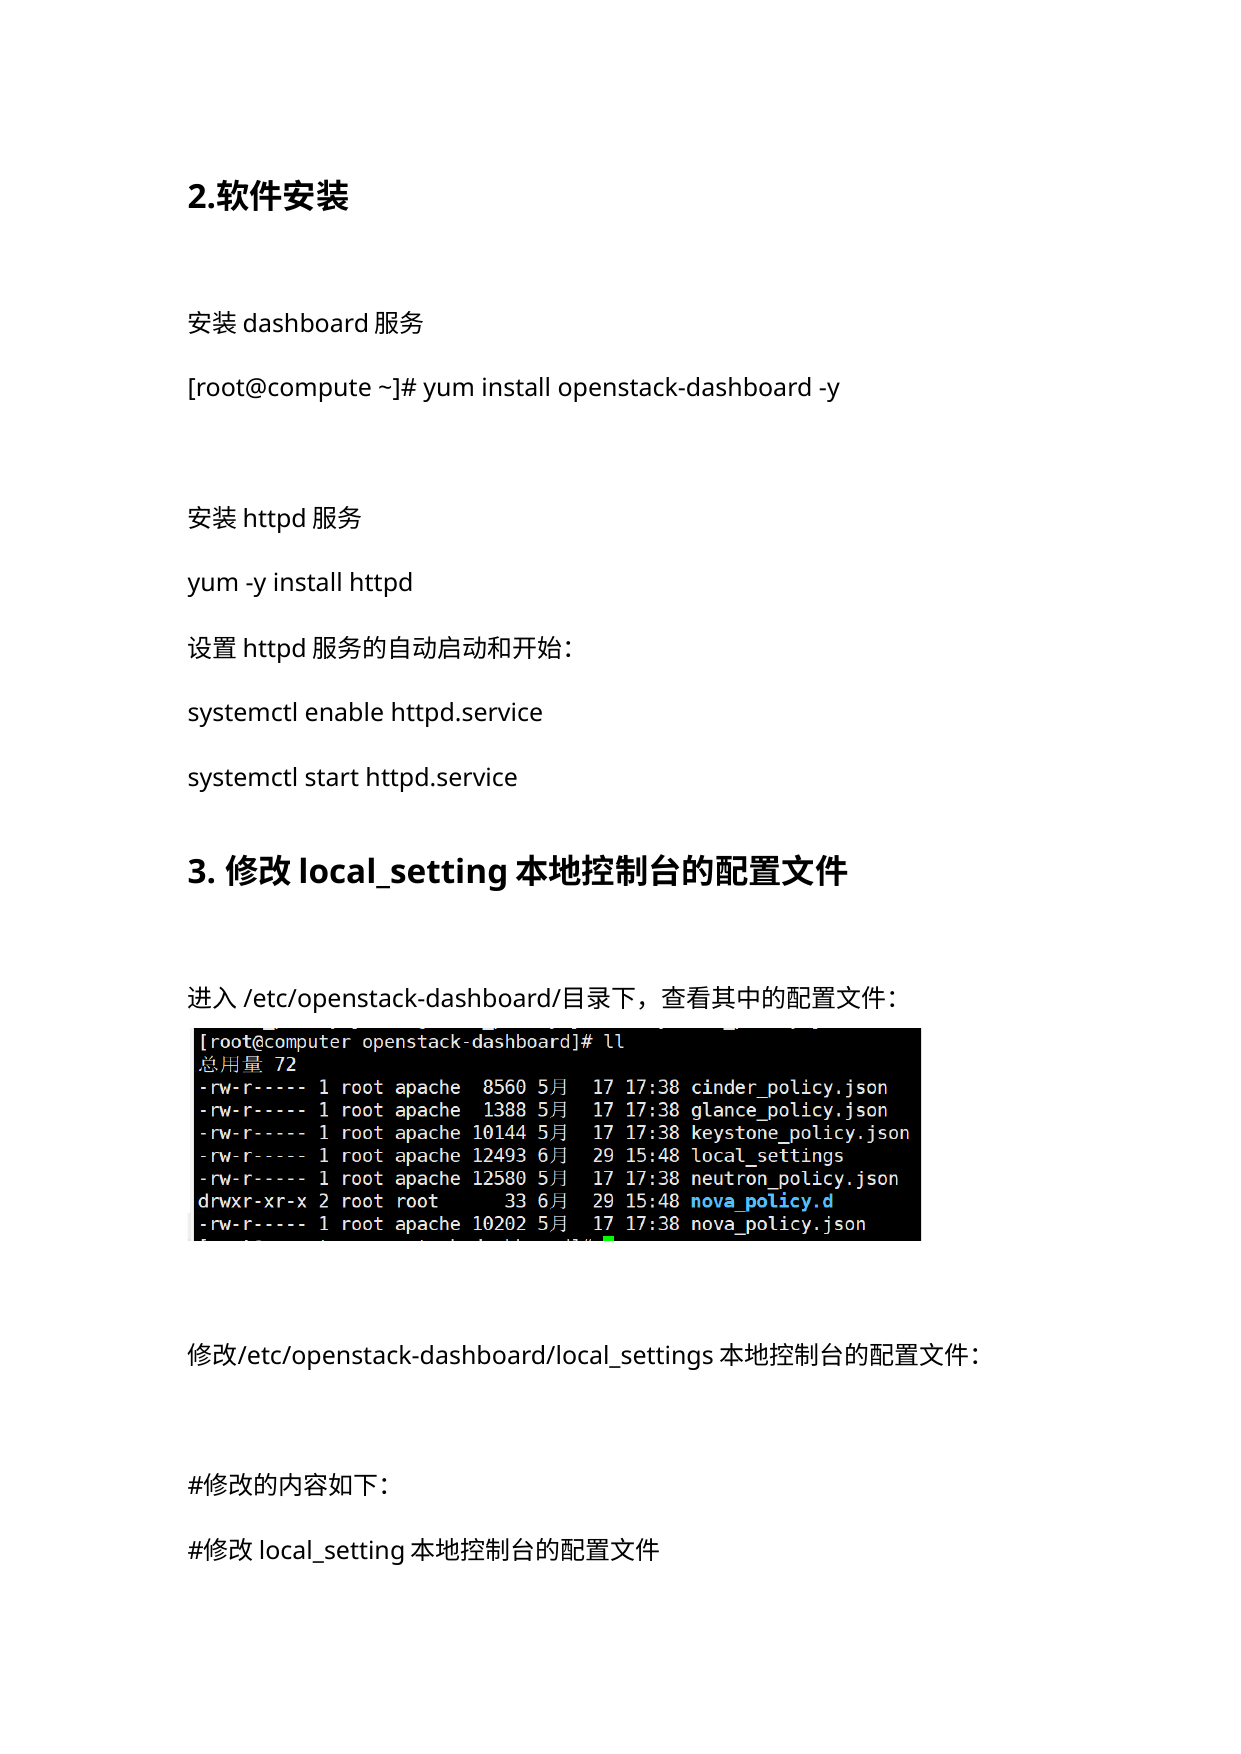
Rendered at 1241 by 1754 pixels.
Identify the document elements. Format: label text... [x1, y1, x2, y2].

text 安装httpd服务 [187, 484, 1053, 549]
text 修改/etc/openstack-dashboard/local_settings本地控制台的配置文件： [187, 1321, 1053, 1386]
text 设置httpd服务的自动启动和开始： [187, 614, 1053, 679]
text systemctl start httpd.service [187, 744, 1053, 809]
text [root@compute ~]# yum install openstack-dashboard -y [187, 354, 1053, 419]
picture [187, 1028, 922, 1241]
text yum -y install httpd [187, 549, 1053, 614]
text systemctl enable httpd.service [187, 679, 1053, 744]
subtitle 3. 修改local_setting本地控制台的配置文件 [187, 836, 1053, 901]
subtitle 2.软件安装 [187, 162, 1053, 227]
text 安装dashboard服务 [187, 289, 1053, 354]
text #修改的内容如下： [187, 1451, 1053, 1516]
text #修改local_setting本地控制台的配置文件 [187, 1516, 1053, 1581]
text 进入 /etc/openstack-dashboard/目录下，查看其中的配置文件： [187, 964, 1053, 1029]
